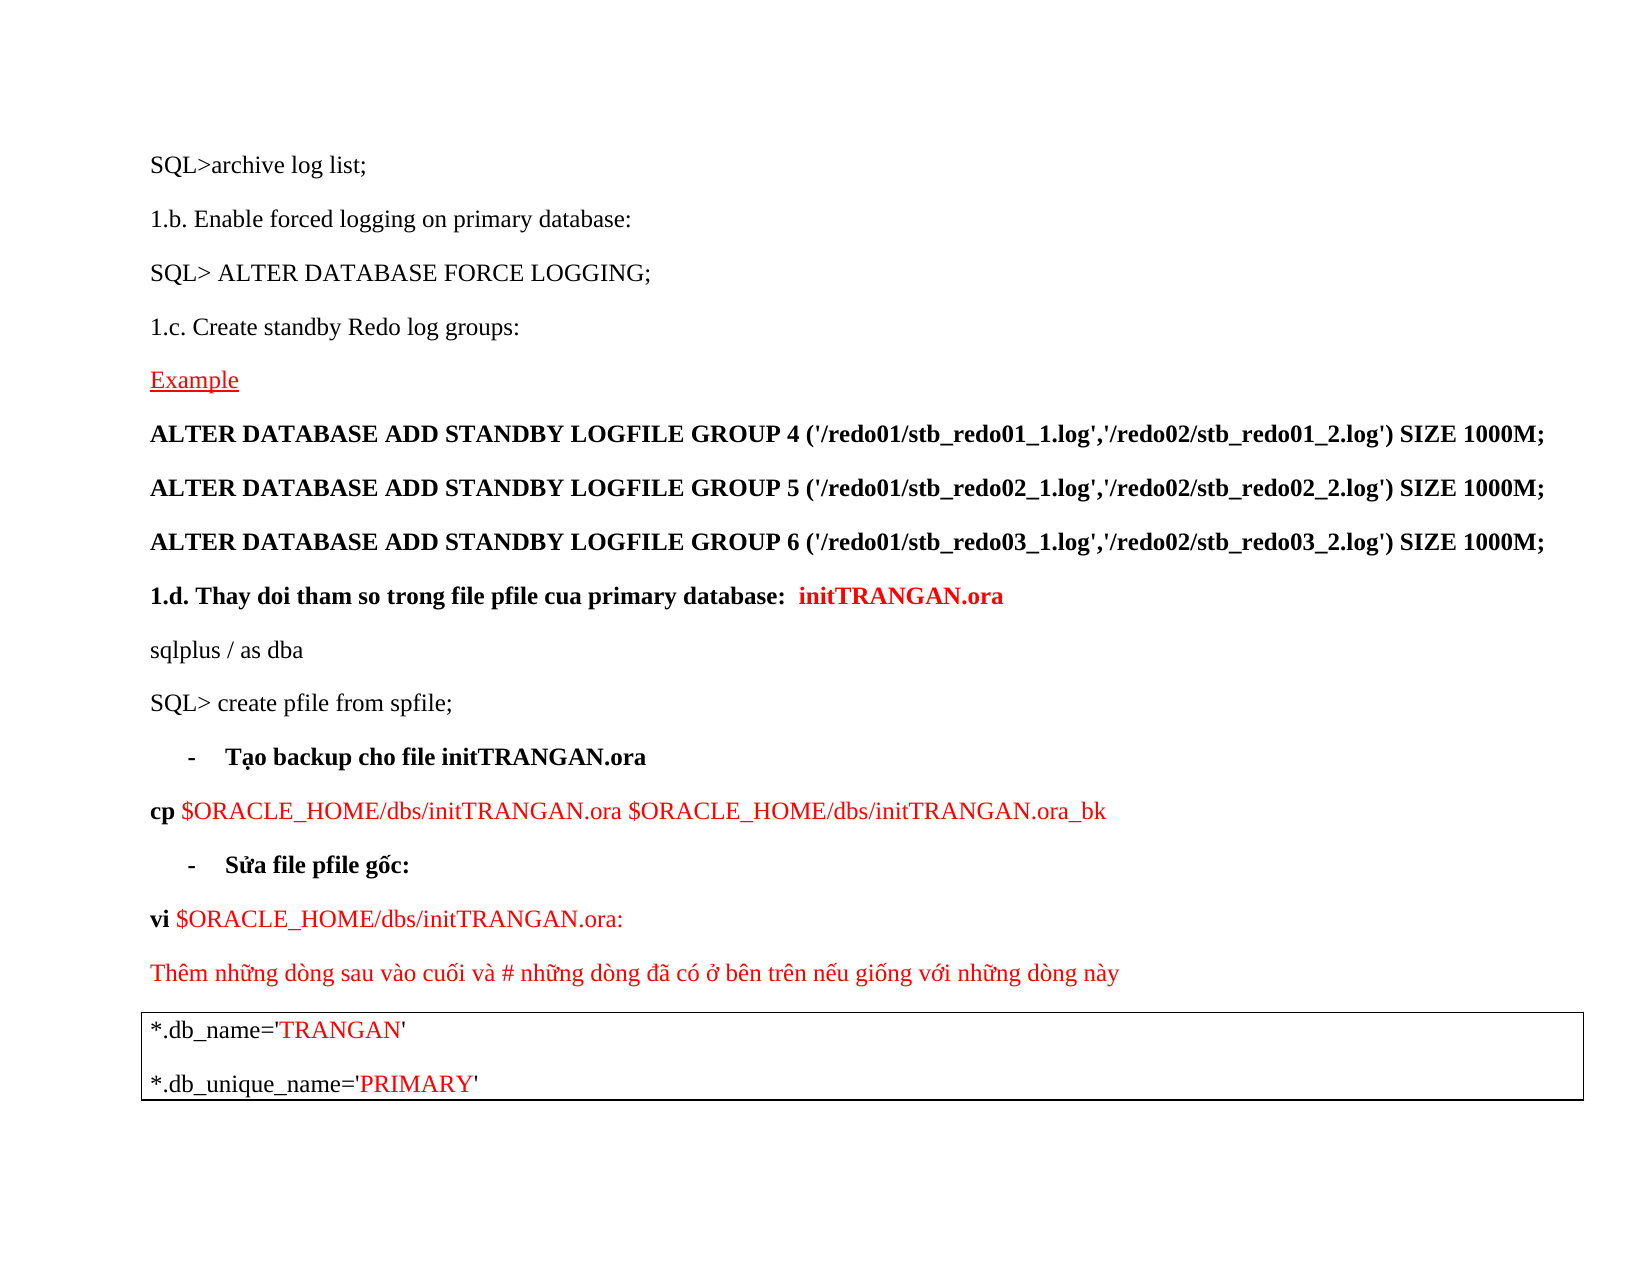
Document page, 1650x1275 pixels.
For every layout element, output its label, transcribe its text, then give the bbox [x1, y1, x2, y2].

text Thêm những dòng sau vào cuối và # những dòng đã có ở bên trên nếu giống với những dòng này [150, 958, 1575, 987]
text SQL> create pfile from spfile; [150, 688, 1575, 717]
text *.db_name='TRANGAN' [142, 1013, 1583, 1043]
text *.db_unique_name='PRIMARY' [142, 1066, 1583, 1099]
text 1.d. Thay doi tham so trong file pfile cua primary database: initTRANGAN.ora [150, 581, 1575, 609]
text SQL> ALTER DATABASE FORCE LOGGING; [150, 258, 1575, 286]
list Sửa file pfile gốc: [187, 850, 1575, 879]
text Example [150, 365, 1575, 394]
text ALTER DATABASE ADD STANDBY LOGFILE GROUP 5 ('/redo01/stb_redo02_1.log','/redo02/stb_redo02_2.log') SIZE 1000M; [150, 473, 1575, 502]
text SQL>archive log list; [150, 150, 1575, 179]
text vi $ORACLE_HOME/dbs/initTRANGAN.ora: [150, 904, 1575, 933]
text cp $ORACLE_HOME/dbs/initTRANGAN.ora $ORACLE_HOME/dbs/initTRANGAN.ora_bk [150, 796, 1575, 825]
text ALTER DATABASE ADD STANDBY LOGFILE GROUP 6 ('/redo01/stb_redo03_1.log','/redo02/stb_redo03_2.log') SIZE 1000M; [150, 527, 1575, 556]
text ALTER DATABASE ADD STANDBY LOGFILE GROUP 4 ('/redo01/stb_redo01_1.log','/redo02/stb_redo01_2.log') SIZE 1000M; [150, 419, 1575, 448]
text 1.b. Enable forced logging on primary database: [150, 204, 1575, 233]
text 1.c. Create standby Redo log groups: [150, 312, 1575, 340]
list Tạo backup cho file initTRANGAN.ora [187, 742, 1575, 771]
text sqlplus / as dba [150, 635, 1575, 663]
